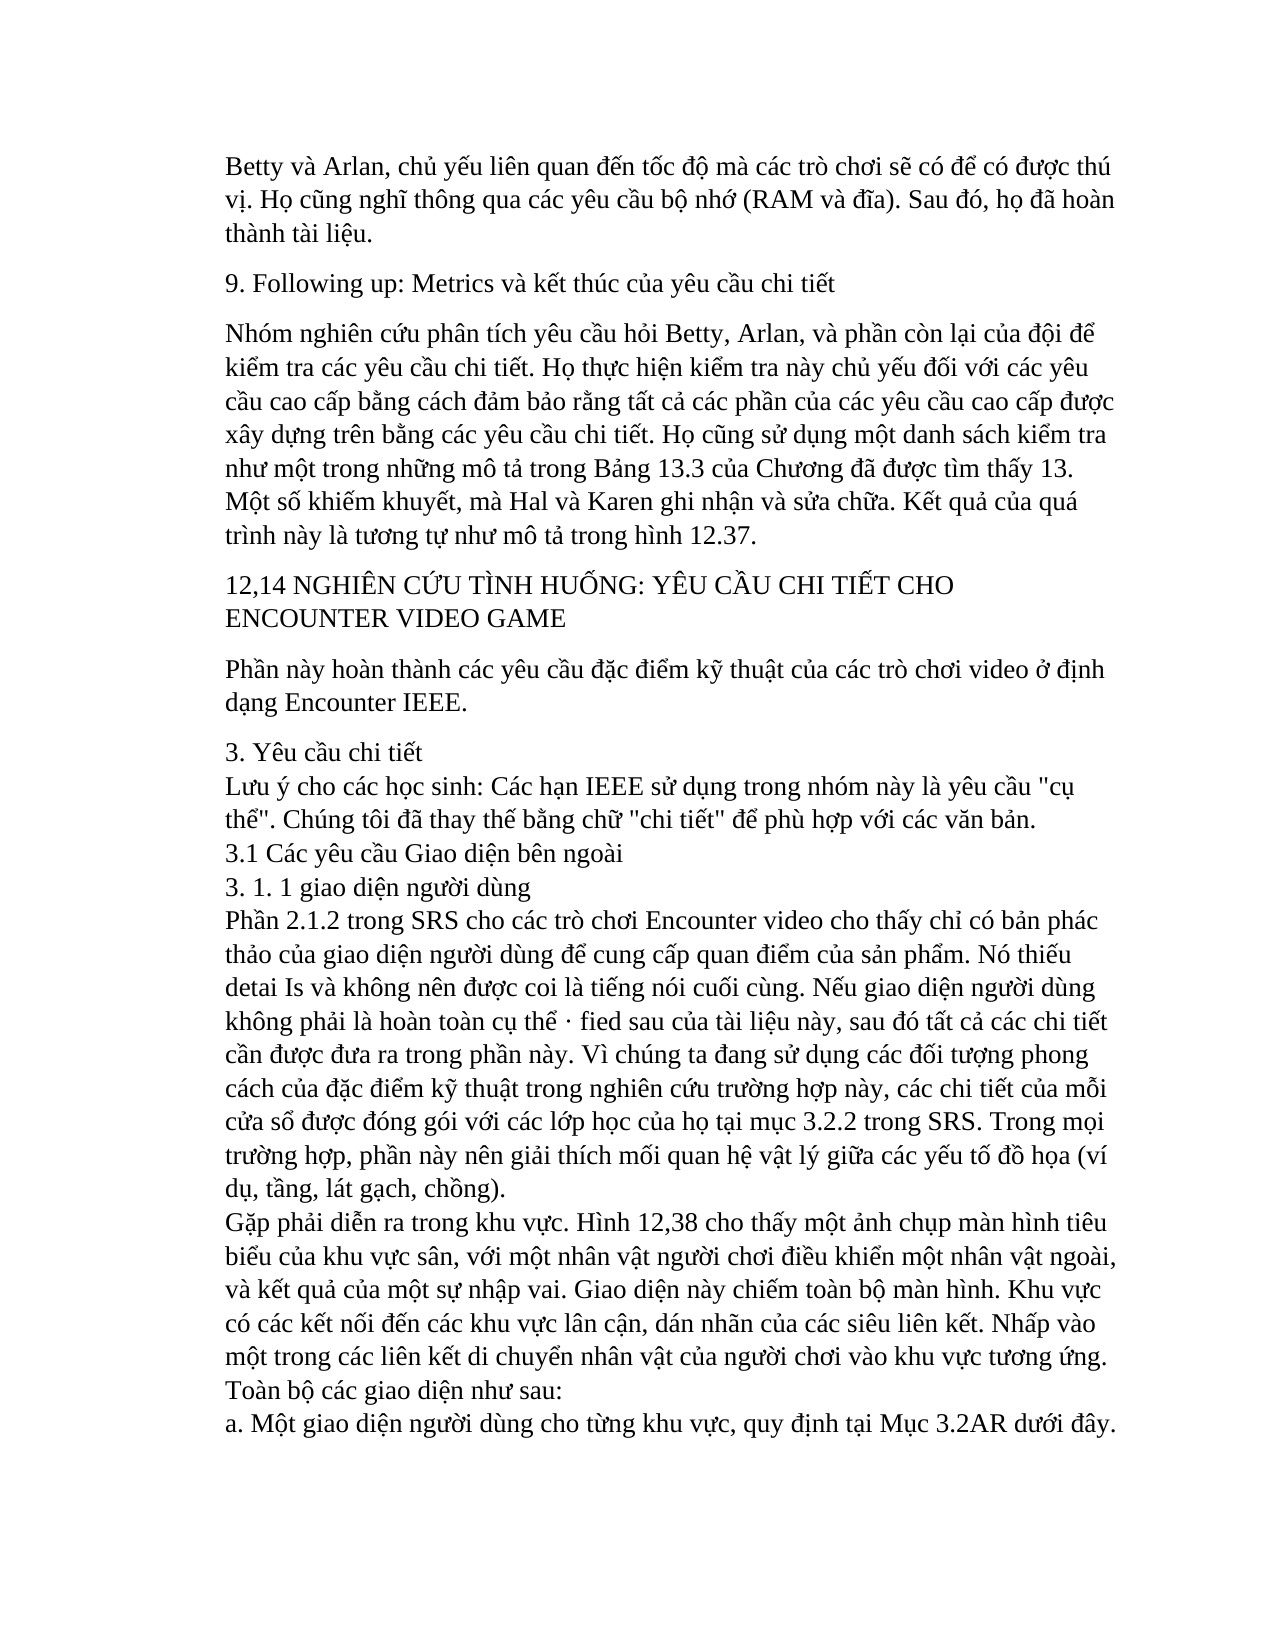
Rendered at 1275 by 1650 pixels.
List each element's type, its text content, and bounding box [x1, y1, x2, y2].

text Nhóm nghiên cứu phân tích yêu cầu hỏi Betty, Arlan, và phần còn lại của đội để kiểm tra các yêu cầu chi tiết. Họ thực hiện kiểm tra này chủ yếu đối với các yêu cầu cao cấp bằng cách đảm bảo rằng tất cả các phần của các yêu cầu cao cấp được xây dựng trên bằng các yêu cầu chi tiết. Họ cũng sử dụng một danh sách kiểm tra như một trong những mô tả trong Bảng 13.3 của Chương đã được tìm thấy 13. Một số khiếm khuyết, mà Hal và Karen ghi nhận và sửa chữa. Kết quả của quá trình này là tương tự như mô tả trong hình 12.37. [225, 317, 1125, 550]
list Gặp phải diễn ra trong khu vực. Hình 12,38 cho thấy một ảnh chụp màn hình tiêu biểu của khu vực sân, với một nhân vật người chơi điều khiển một nhân vật ngoài, và kết quả của một sự nhập vai. Giao diện này chiếm toàn bộ màn hình. Khu vực có các kết nối đến các khu vực lân cận, dán nhãn của các siêu liên kết. Nhấp vào một trong các liên kết di chuyển nhân vật của người chơi vào khu vực tương ứng. Toàn bộ các giao diện như sau: [225, 1206, 1125, 1405]
list 3. Yêu cầu chi tiết [225, 736, 1125, 768]
text Phần này hoàn thành các yêu cầu đặc điểm kỹ thuật của các trò chơi video ở định dạng Encounter IEEE. [225, 653, 1125, 717]
text 9. Following up: Metrics và kết thúc của yêu cầu chi tiết [225, 267, 1125, 298]
list a. Một giao diện người dùng cho từng khu vực, quy định tại Mục 3.2AR dưới đây. [225, 1407, 1125, 1438]
text 12,14 NGHIÊN CỨU TÌNH HUỐNG: YÊU CẦU CHI TIẾT CHO ENCOUNTER VIDEO GAME [225, 569, 1125, 634]
list Lưu ý cho các học sinh: Các hạn IEEE sử dụng trong nhóm này là yêu cầu "cụ thể". Chúng tôi đã thay thế bằng chữ "chi tiết" để phù hợp với các văn bản. [225, 770, 1125, 835]
list Phần 2.1.2 trong SRS cho các trò chơi Encounter video cho thấy chỉ có bản phác thảo của giao diện người dùng để cung cấp quan điểm của sản phẩm. Nó thiếu detai Is và không nên được coi là tiếng nói cuối cùng. Nếu giao diện người dùng không phải là hoàn toàn cụ thể · fied sau của tài liệu này, sau đó tất cả các chi tiết cần được đưa ra trong phần này. Vì chúng ta đang sử dụng các đối tượng phong cách của đặc điểm kỹ thuật trong nghiên cứu trường hợp này, các chi tiết của mỗi cửa sổ được đóng gói với các lớp học của họ tại mục 3.2.2 trong SRS. Trong mọi trường hợp, phần này nên giải thích mối quan hệ vật lý giữa các yếu tố đồ họa (ví dụ, tầng, lát gạch, chồng). [225, 904, 1125, 1204]
list 3. 1. 1 giao diện người dùng [225, 871, 1125, 902]
list 3.1 Các yêu cầu Giao diện bên ngoài [225, 837, 1125, 868]
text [225, 150, 1125, 248]
